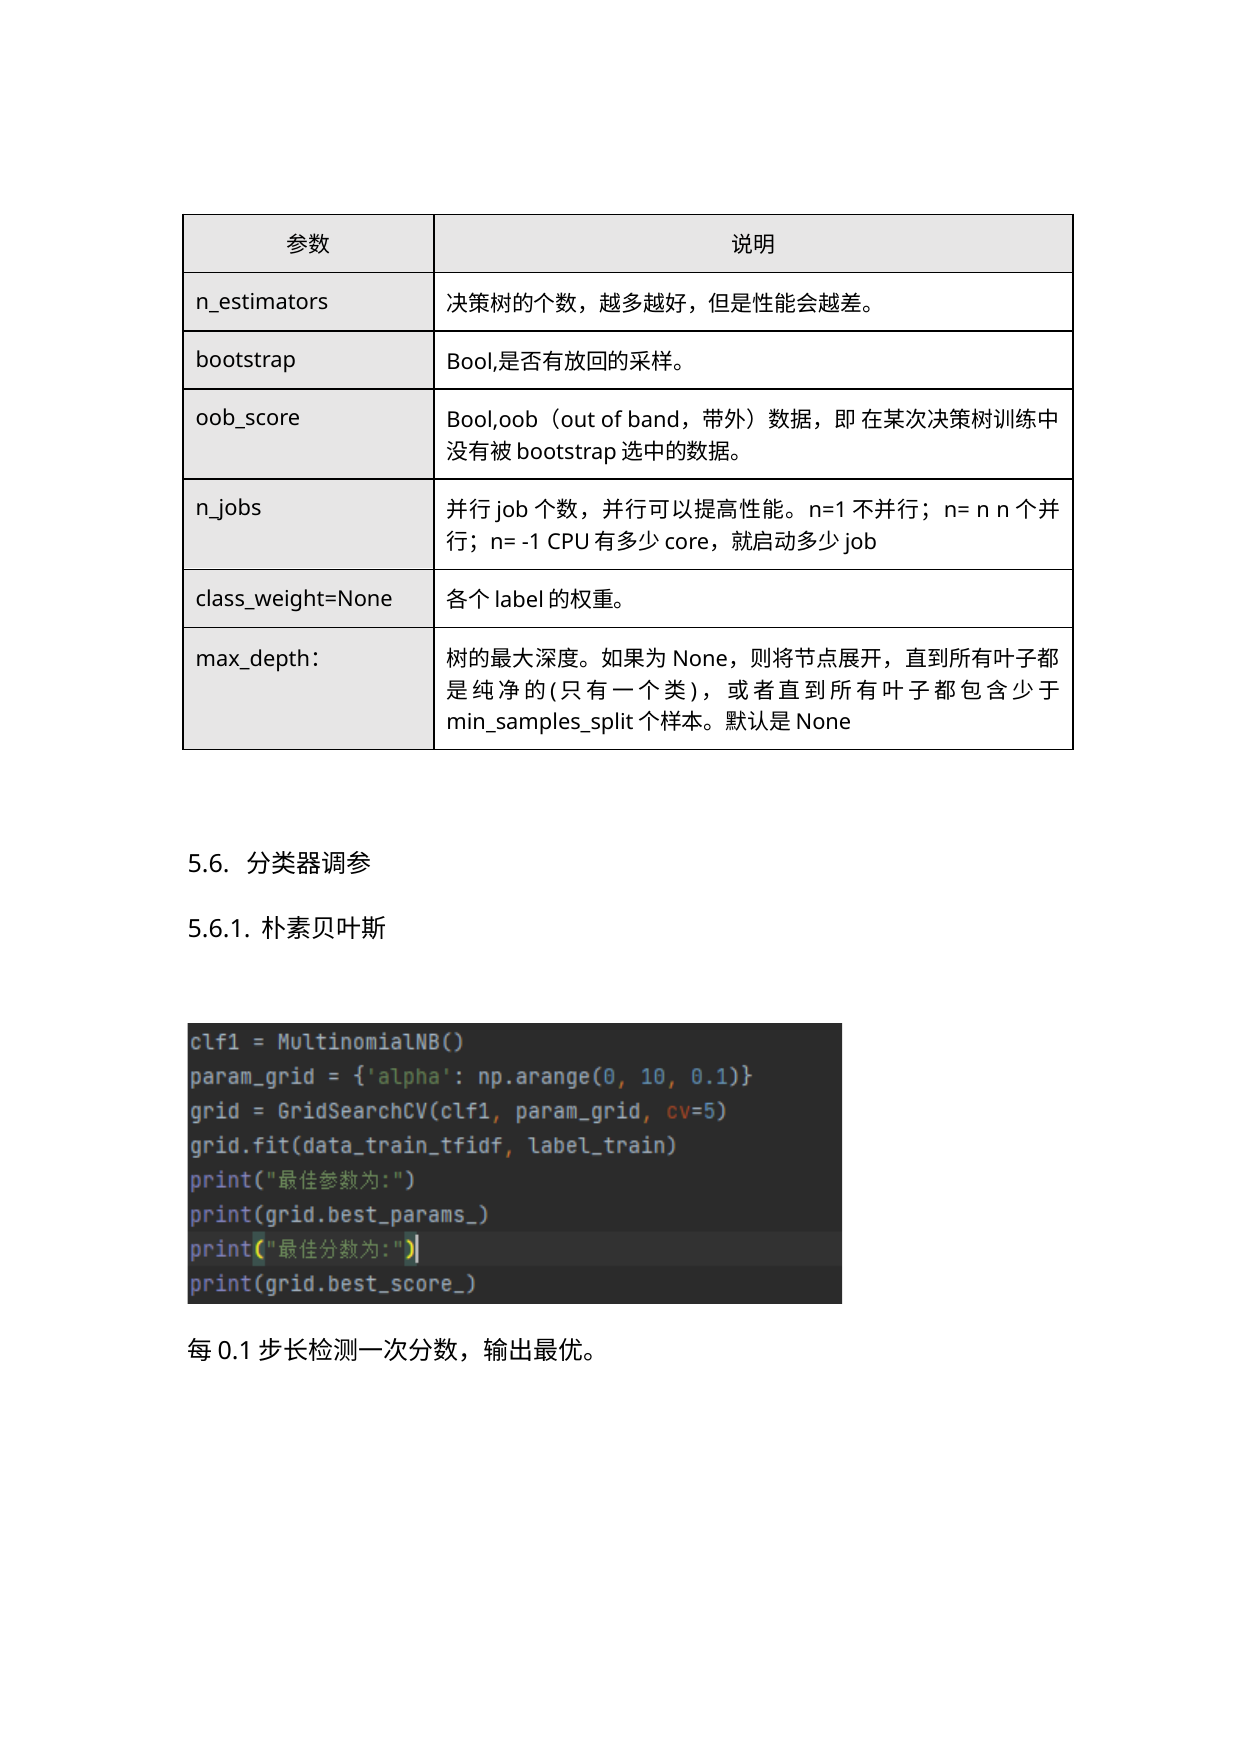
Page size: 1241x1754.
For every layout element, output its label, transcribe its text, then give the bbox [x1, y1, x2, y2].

table_cell oob_score [184, 390, 433, 478]
list 朴素贝叶斯 [187, 894, 1053, 959]
table_cell n_jobs [184, 480, 433, 568]
list 分类器调参 [187, 829, 1053, 894]
table_cell Bool,oob（out of band，带外）数据，即 在某次决策树训练中没有被bootstrap选中的数据。 [435, 390, 1072, 478]
table_cell 树的最大深度。如果为None，则将节点展开，直到所有叶子都是纯净的(只有一个类)，或者直到所有叶子都包含少于min_samples_split个样本。默认是None [435, 628, 1072, 749]
picture [187, 1023, 843, 1304]
table_cell bootstrap [184, 332, 433, 388]
table_cell 并行job个数，并行可以提高性能。n=1不并行；n= n n个并行；n= -1 CPU有多少core，就启动多少job [435, 480, 1072, 568]
table_cell class_weight=None [184, 570, 433, 627]
table_cell max_depth： [184, 628, 433, 749]
table_header 说明 [435, 215, 1072, 272]
table_cell Bool,是否有放回的采样。 [435, 332, 1072, 388]
text 每0.1步长检测一次分数，输出最优。 [187, 1316, 1053, 1381]
table_cell n_estimators [184, 273, 433, 330]
table_header 参数 [184, 215, 433, 272]
table_cell 决策树的个数，越多越好，但是性能会越差。 [435, 273, 1072, 330]
table_cell 各个label的权重。 [435, 570, 1072, 627]
